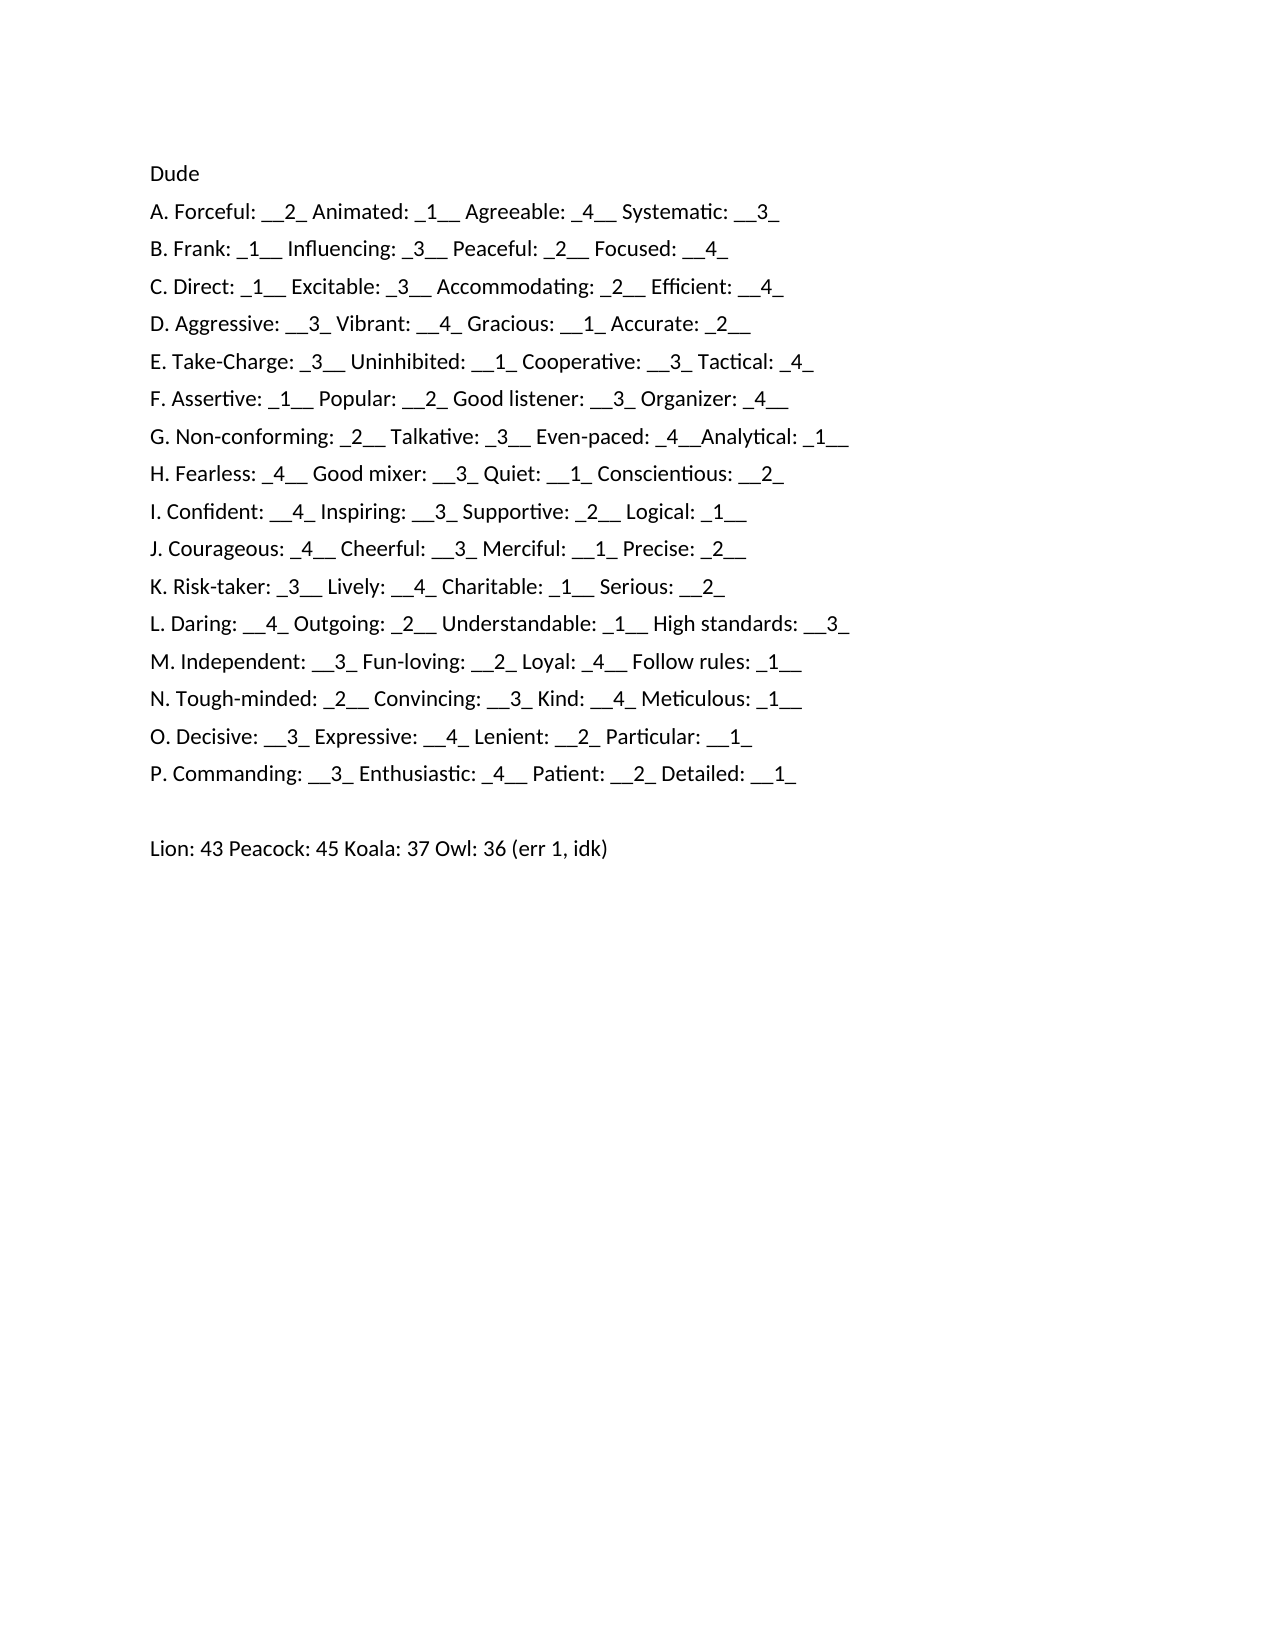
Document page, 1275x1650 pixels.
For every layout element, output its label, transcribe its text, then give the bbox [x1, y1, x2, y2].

text Lion: 43 Peacock: 45 Koala: 37 Owl: 36 (err 1, idk) [150, 825, 1125, 862]
text M. Independent: __3_ Fun-loving: __2_ Loyal: _4__ Follow rules: _1__ [150, 637, 1125, 675]
text C. Direct: _1__ Excitable: _3__ Accommodating: _2__ Efficient: __4_ [150, 262, 1125, 300]
text O. Decisive: __3_ Expressive: __4_ Lenient: __2_ Particular: __1_ [150, 712, 1125, 750]
text E. Take-Charge: _3__ Uninhibited: __1_ Cooperative: __3_ Tactical: _4_ [150, 337, 1125, 375]
text N. Tough-minded: _2__ Convincing: __3_ Kind: __4_ Meticulous: _1__ [150, 675, 1125, 712]
text L. Daring: __4_ Outgoing: _2__ Understandable: _1__ High standards: __3_ [150, 600, 1125, 637]
text P. Commanding: __3_ Enthusiastic: _4__ Patient: __2_ Detailed: __1_ [150, 750, 1125, 787]
text D. Aggressive: __3_ Vibrant: __4_ Gracious: __1_ Accurate: _2__ [150, 300, 1125, 337]
text Dude [150, 150, 1125, 187]
text H. Fearless: _4__ Good mixer: __3_ Quiet: __1_ Conscientious: __2_ [150, 450, 1125, 487]
text I. Confident: __4_ Inspiring: __3_ Supportive: _2__ Logical: _1__ [150, 487, 1125, 525]
text F. Assertive: _1__ Popular: __2_ Good listener: __3_ Organizer: _4__ [150, 375, 1125, 412]
text A. Forceful: __2_ Animated: _1__ Agreeable: _4__ Systematic: __3_ [150, 187, 1125, 225]
text B. Frank: _1__ Influencing: _3__ Peaceful: _2__ Focused: __4_ [150, 225, 1125, 262]
text K. Risk-taker: _3__ Lively: __4_ Charitable: _1__ Serious: __2_ [150, 562, 1125, 600]
text G. Non-conforming: _2__ Talkative: _3__ Even-paced: _4__Analytical: _1__ [150, 412, 1125, 450]
text J. Courageous: _4__ Cheerful: __3_ Merciful: __1_ Precise: _2__ [150, 525, 1125, 562]
